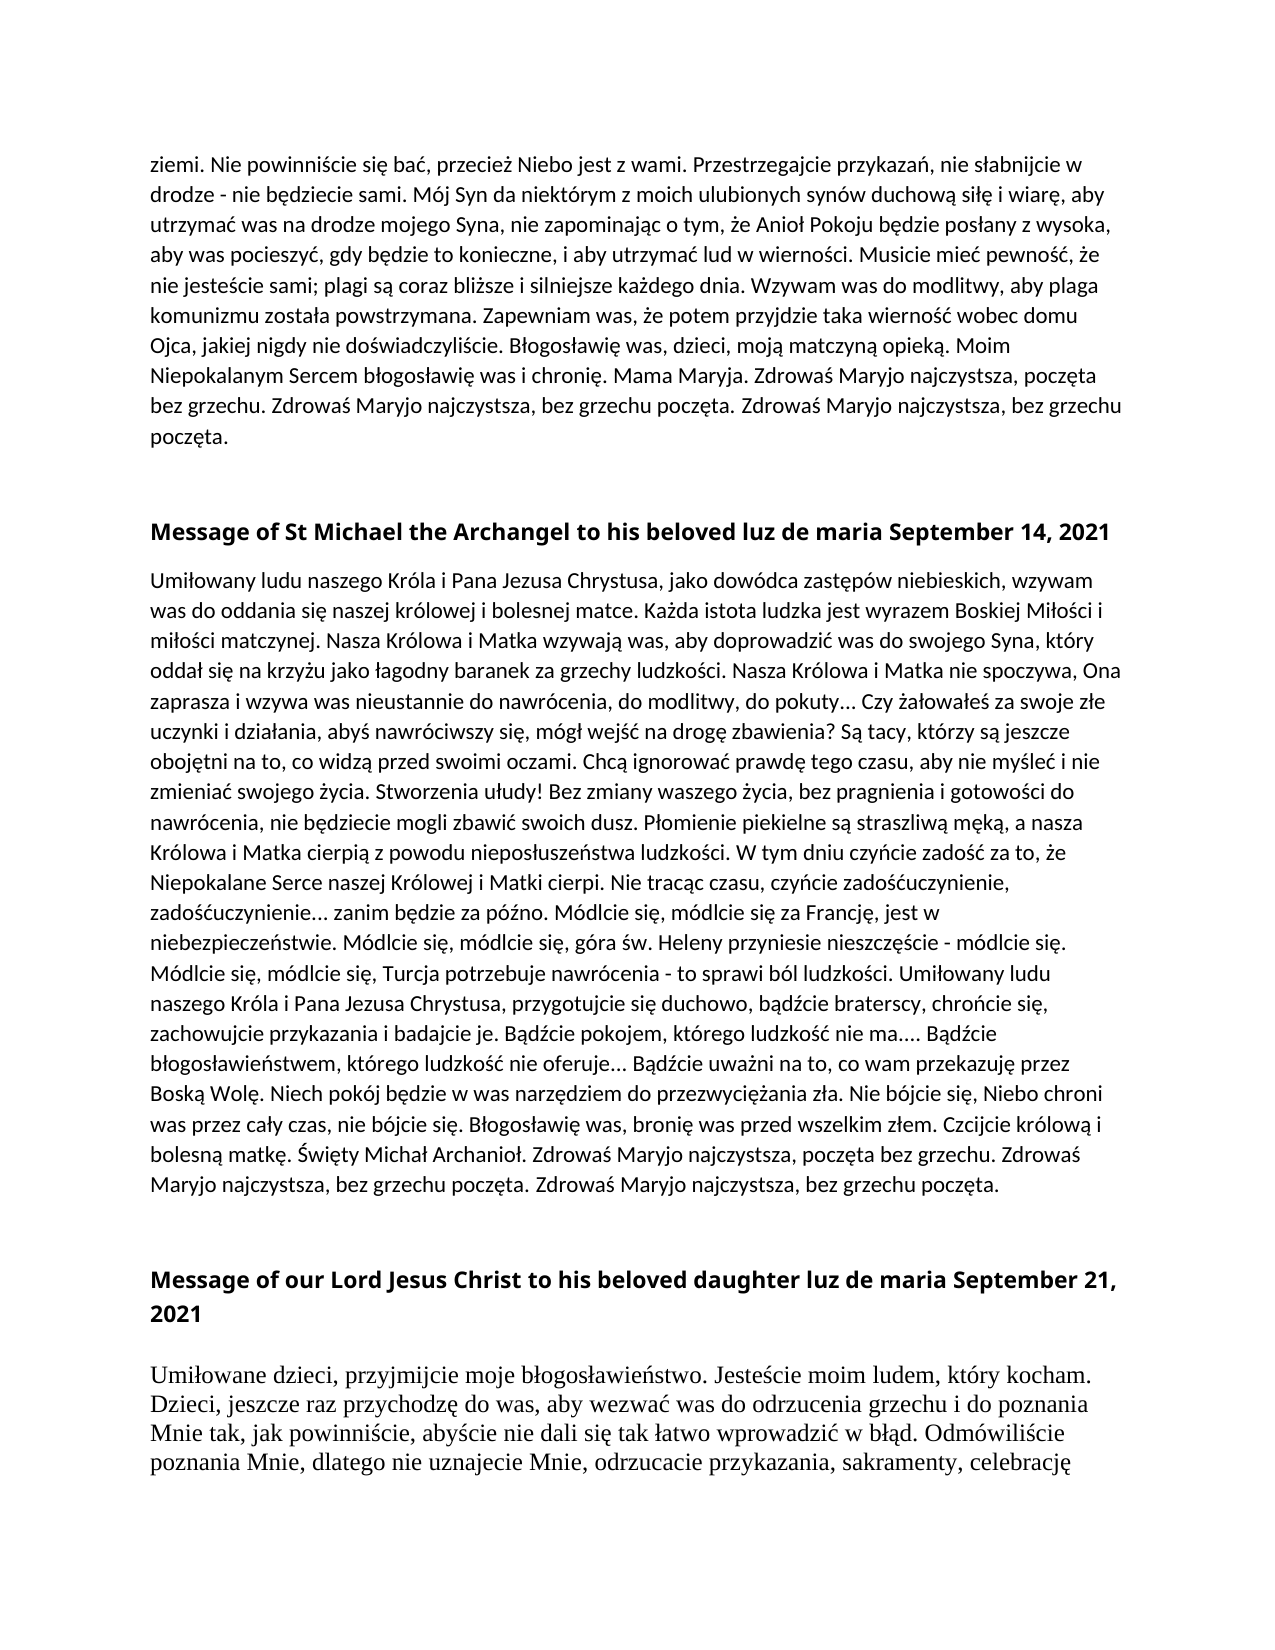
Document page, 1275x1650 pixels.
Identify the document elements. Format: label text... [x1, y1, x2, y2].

text Message of St Michael the Archangel to his beloved luz de maria September 14, 2021 [150, 516, 1125, 547]
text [150, 1361, 1125, 1476]
text Message of our Lord Jesus Christ to his beloved daughter luz de maria September 21, 2021 [150, 1264, 1125, 1329]
text Umiłowany ludu naszego Króla i Pana Jezusa Chrystusa, jako dowódca zastępów niebieskich, wzywam was do oddania się naszej królowej i bolesnej matce. Każda istota ludzka jest wyrazem Boskiej Miłości i miłości matczynej. Nasza Królowa i Matka wzywają was, aby doprowadzić was do swojego Syna, który oddał się na krzyżu jako łagodny baranek za grzechy ludzkości. Nasza Królowa i Matka nie spoczywa, Ona zaprasza i wzywa was nieustannie do nawrócenia, do modlitwy, do pokuty... Czy żałowałeś za swoje złe uczynki i działania, abyś nawróciwszy się, mógł wejść na drogę zbawienia? Są tacy, którzy są jeszcze obojętni na to, co widzą przed swoimi oczami. Chcą ignorować prawdę tego czasu, aby nie myśleć i nie zmieniać swojego życia. Stworzenia ułudy! Bez zmiany waszego życia, bez pragnienia i gotowości do nawrócenia, nie będziecie mogli zbawić swoich dusz. Płomienie piekielne są straszliwą męką, a nasza Królowa i Matka cierpią z powodu nieposłuszeństwa ludzkości. W tym dniu czyńcie zadość za to, że Niepokalane Serce naszej Królowej i Matki cierpi. Nie tracąc czasu, czyńcie zadośćuczynienie, zadośćuczynienie... zanim będzie za późno. Módlcie się, módlcie się za Francję, jest w niebezpieczeństwie. Módlcie się, módlcie się, góra św. Heleny przyniesie nieszczęście - módlcie się. Módlcie się, módlcie się, Turcja potrzebuje nawrócenia - to sprawi ból ludzkości. Umiłowany ludu naszego Króla i Pana Jezusa Chrystusa, przygotujcie się duchowo, bądźcie braterscy, chrońcie się, zachowujcie przykazania i badajcie je. Bądźcie pokojem, którego ludzkość nie ma.... Bądźcie błogosławieństwem, którego ludzkość nie oferuje... Bądźcie uważni na to, co wam przekazuję przez Boską Wolę. Niech pokój będzie w was narzędziem do przezwyciężania zła. Nie bójcie się, Niebo chroni was przez cały czas, nie bójcie się. Błogosławię was, bronię was przed wszelkim złem. Czcijcie królową i bolesną matkę. Święty Michał Archanioł. Zdrowaś Maryjo najczystsza, poczęta bez grzechu. Zdrowaś Maryjo najczystsza, bez grzechu poczęta. Zdrowaś Maryjo najczystsza, bez grzechu poczęta. [150, 566, 1125, 1198]
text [150, 150, 1125, 450]
